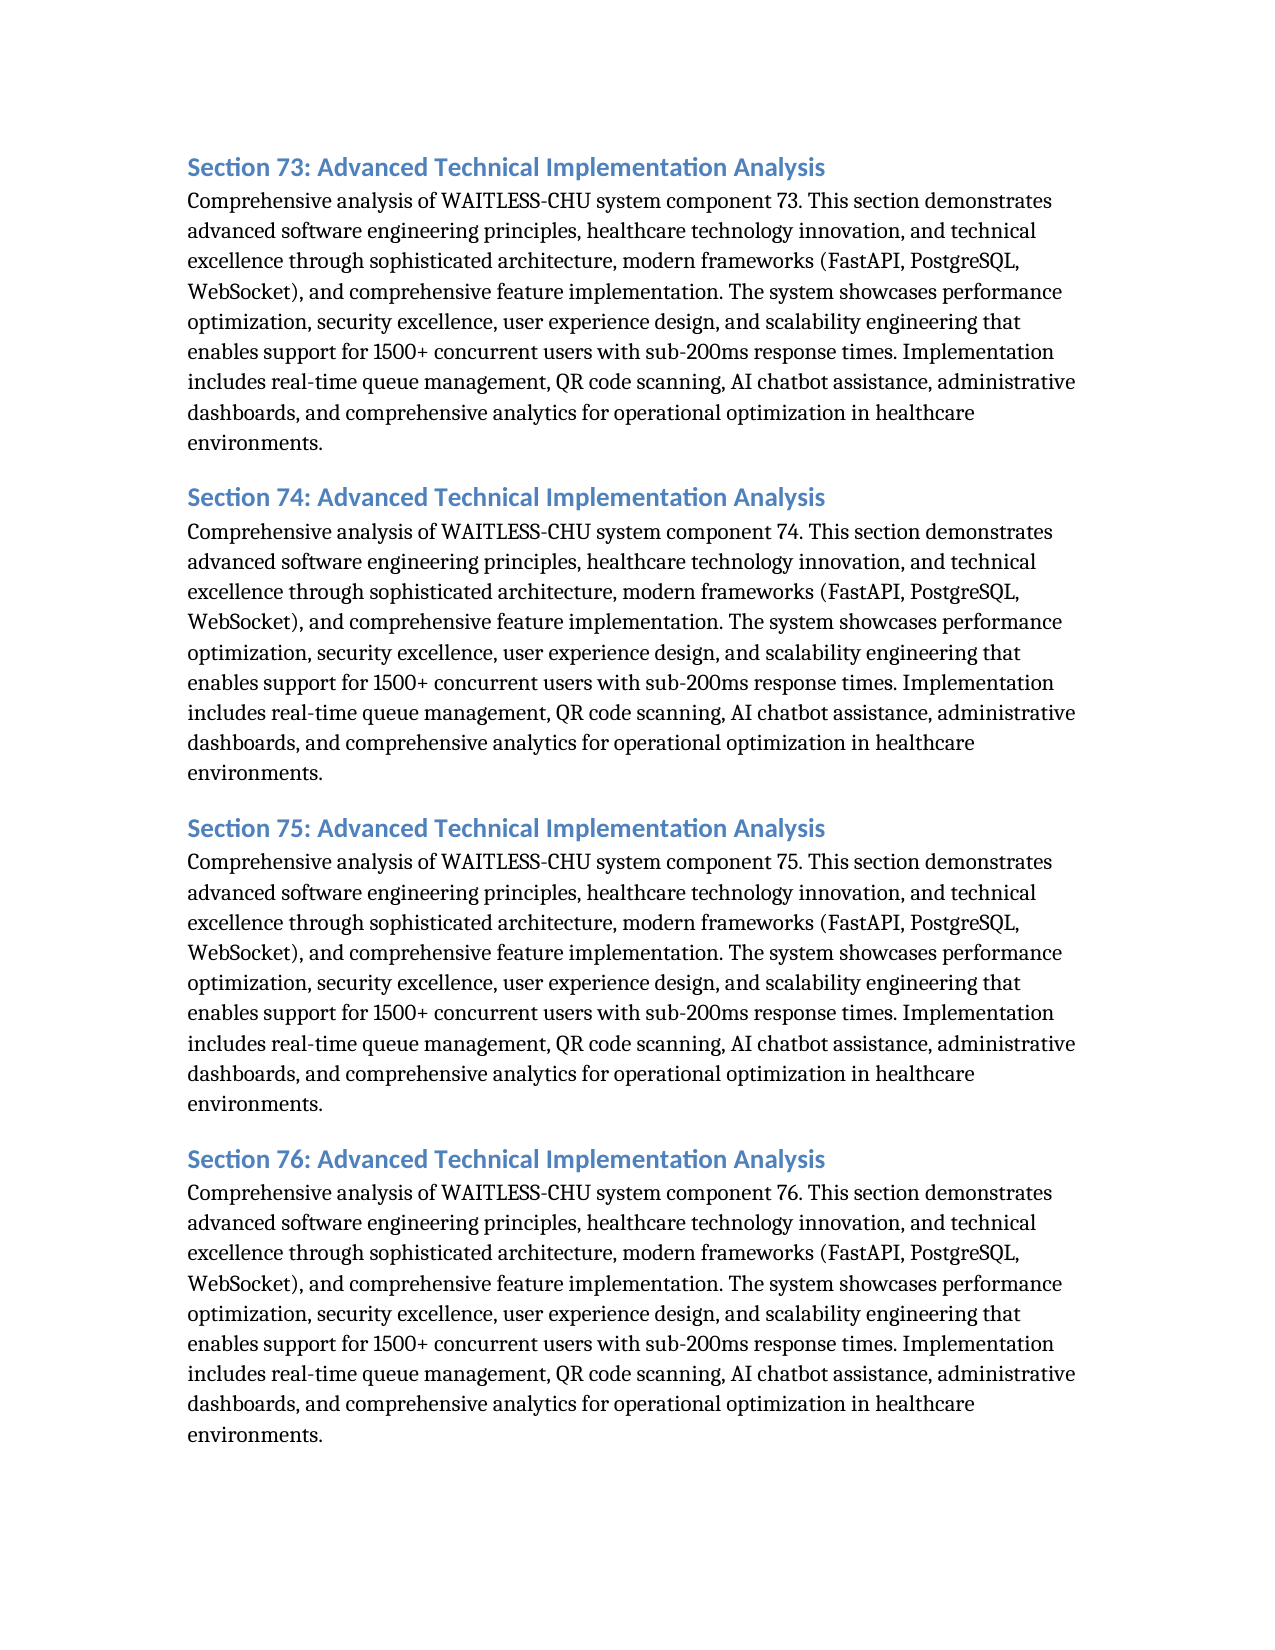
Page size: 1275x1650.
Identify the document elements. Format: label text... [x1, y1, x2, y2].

subtitle Section 73: Advanced Technical Implementation Analysis [187, 150, 1087, 183]
text Comprehensive analysis of WAITLESS-CHU system component 73. This section demonstrates advanced software engineering principles, healthcare technology innovation, and technical excellence through sophisticated architecture, modern frameworks (FastAPI, PostgreSQL, WebSocket), and comprehensive feature implementation. The system showcases performance optimization, security excellence, user experience design, and scalability engineering that enables support for 1500+ concurrent users with sub-200ms response times. Implementation includes real-time queue management, QR code scanning, AI chatbot assistance, administrative dashboards, and comprehensive analytics for operational optimization in healthcare environments. [187, 188, 1087, 456]
subtitle Section 74: Advanced Technical Implementation Analysis [187, 481, 1087, 514]
subtitle Section 75: Advanced Technical Implementation Analysis [187, 811, 1087, 844]
text Comprehensive analysis of WAITLESS-CHU system component 74. This section demonstrates advanced software engineering principles, healthcare technology innovation, and technical excellence through sophisticated architecture, modern frameworks (FastAPI, PostgreSQL, WebSocket), and comprehensive feature implementation. The system showcases performance optimization, security excellence, user experience design, and scalability engineering that enables support for 1500+ concurrent users with sub-200ms response times. Implementation includes real-time queue management, QR code scanning, AI chatbot assistance, administrative dashboards, and comprehensive analytics for operational optimization in healthcare environments. [187, 518, 1087, 787]
text Comprehensive analysis of WAITLESS-CHU system component 76. This section demonstrates advanced software engineering principles, healthcare technology innovation, and technical excellence through sophisticated architecture, modern frameworks (FastAPI, PostgreSQL, WebSocket), and comprehensive feature implementation. The system showcases performance optimization, security excellence, user experience design, and scalability engineering that enables support for 1500+ concurrent users with sub-200ms response times. Implementation includes real-time queue management, QR code scanning, AI chatbot assistance, administrative dashboards, and comprehensive analytics for operational optimization in healthcare environments. [187, 1180, 1087, 1448]
subtitle Section 76: Advanced Technical Implementation Analysis [187, 1142, 1087, 1175]
text Comprehensive analysis of WAITLESS-CHU system component 75. This section demonstrates advanced software engineering principles, healthcare technology innovation, and technical excellence through sophisticated architecture, modern frameworks (FastAPI, PostgreSQL, WebSocket), and comprehensive feature implementation. The system showcases performance optimization, security excellence, user experience design, and scalability engineering that enables support for 1500+ concurrent users with sub-200ms response times. Implementation includes real-time queue management, QR code scanning, AI chatbot assistance, administrative dashboards, and comprehensive analytics for operational optimization in healthcare environments. [187, 849, 1087, 1117]
